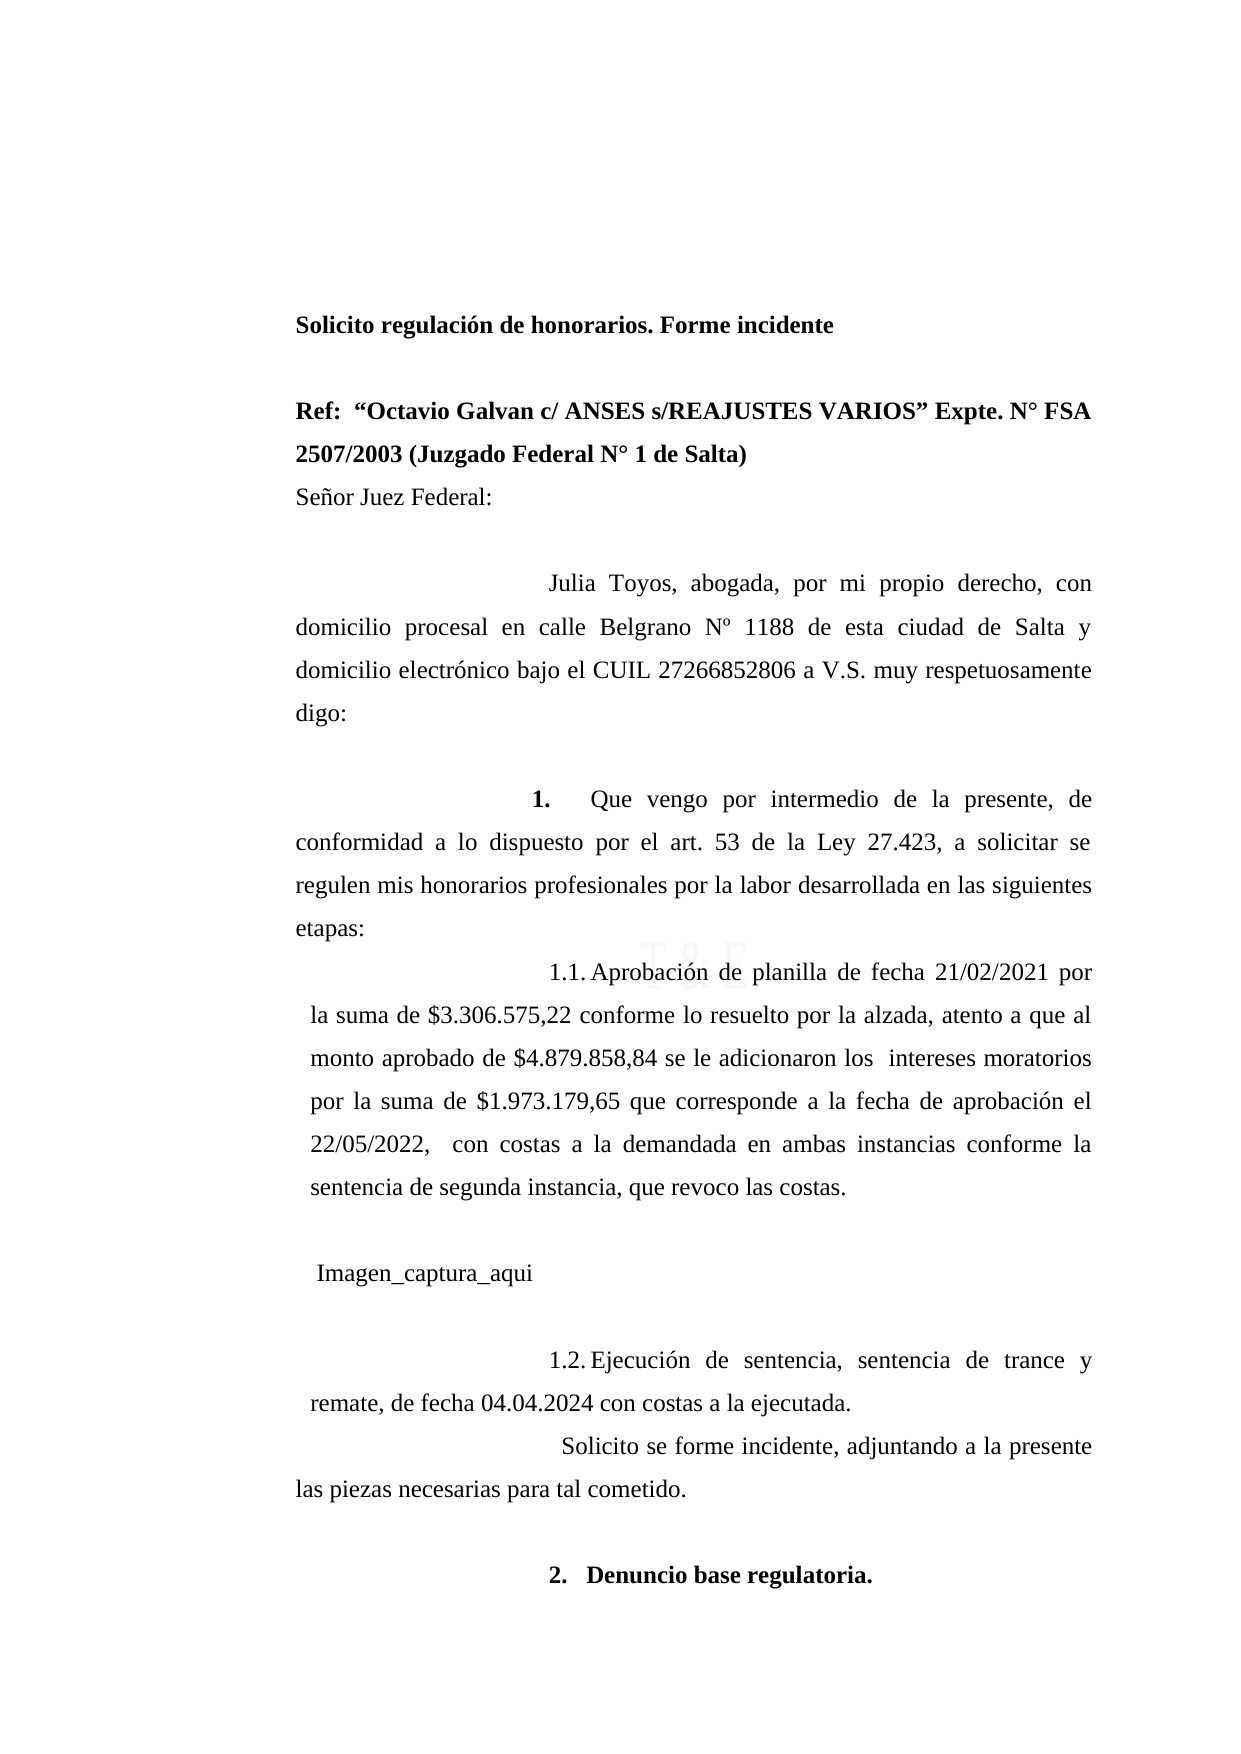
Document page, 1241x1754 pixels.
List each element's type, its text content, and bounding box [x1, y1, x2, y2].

list Aprobación de planilla de fecha 21/02/2021 por la suma de $3.306.575,22 conforme lo resuelto por la alzada, atento a que al monto aprobado de $4.879.858,84 se le adicionaron los intereses moratorios por la suma de $1.973.179,65 que corresponde a la fecha de aprobación el 22/05/2022, con costas a la demandada en ambas instancias conforme la sentencia de segunda instancia, que revoco las costas. [310, 957, 1092, 1201]
list Ejecución de sentencia, sentencia de trance y remate, de fecha 04.04.2024 con costas a la ejecutada. [310, 1345, 1092, 1417]
list Que vengo por intermedio de la presente, de conformidad a lo dispuesto por el art. 53 de la Ley 27.423, a solicitar se regulen mis honorarios profesionales por la labor desarrollada en las siguientes etapas: [295, 784, 1092, 942]
text Solicito regulación de honorarios. Forme incidente [295, 310, 1092, 338]
text Imagen_captura_aqui [310, 1258, 1092, 1287]
text Ref: “Octavio Galvan c/ ANSES s/REAJUSTES VARIOS” Expte. N° FSA 2507/2003 (Juzgado Federal N° 1 de Salta) [295, 396, 1092, 468]
list Solicito se forme incidente, adjuntando a la presente las piezas necesarias para tal cometido. [295, 1431, 1092, 1503]
text Julia Toyos, abogada, por mi propio derecho, con domicilio procesal en calle Belgrano Nº 1188 de esta ciudad de Salta y domicilio electrónico bajo el CUIL 27266852806 a V.S. muy respetuosamente digo: [295, 568, 1092, 727]
text Señor Juez Federal: [295, 482, 1092, 511]
list Denuncio base regulatoria. [548, 1560, 1092, 1589]
